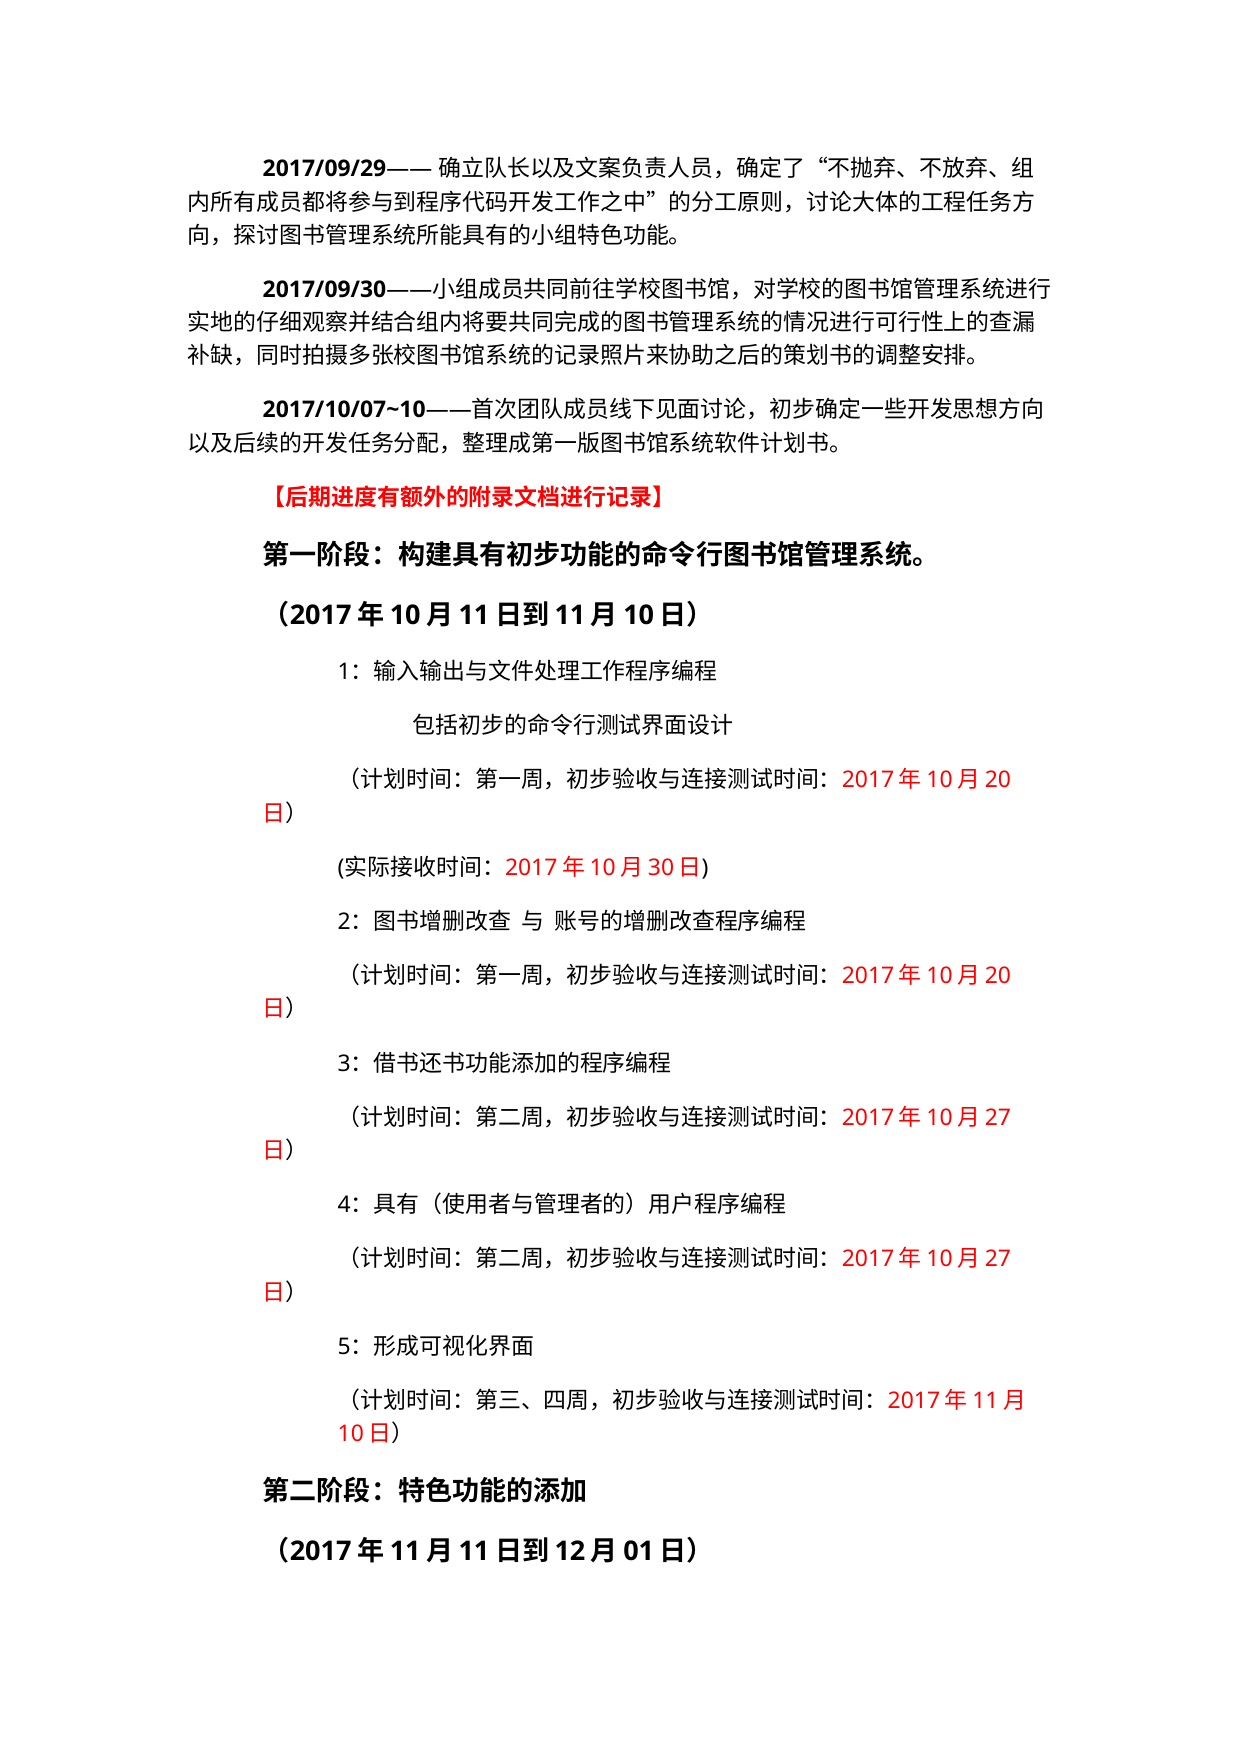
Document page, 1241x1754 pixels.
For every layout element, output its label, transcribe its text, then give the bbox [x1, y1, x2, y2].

text （计划时间：第一周，初步验收与连接测试时间：2017年10月20日） [262, 761, 1053, 828]
text 包括初步的命令行测试界面设计 [187, 707, 1053, 740]
text 2017/09/29—— 确立队长以及文案负责人员，确定了“不抛弃、不放弃、组内所有成员都将参与到程序代码开发工作之中”的分工原则，讨论大体的工程任务方向，探讨图书管理系统所能具有的小组特色功能。 [187, 150, 1053, 250]
text 4：具有（使用者与管理者的）用户程序编程 [262, 1186, 1053, 1219]
text （计划时间：第二周，初步验收与连接测试时间：2017年10月27日） [262, 1240, 1053, 1307]
text 1：输入输出与文件处理工作程序编程 [187, 653, 1053, 686]
text (实际接收时间：2017年10月30日) [262, 849, 1053, 882]
text 5：形成可视化界面 [262, 1327, 1053, 1361]
text 第二阶段：特色功能的添加 [187, 1469, 1053, 1508]
text 3：借书还书功能添加的程序编程 [262, 1044, 1053, 1078]
text （2017年11月11日到12月01日） [187, 1529, 1053, 1569]
text 2017/09/30——小组成员共同前往学校图书馆，对学校的图书馆管理系统进行实地的仔细观察并结合组内将要共同完成的图书管理系统的情况进行可行性上的查漏补缺，同时拍摄多张校图书馆系统的记录照片来协助之后的策划书的调整安排。 [187, 271, 1053, 370]
text （计划时间：第三、四周，初步验收与连接测试时间：2017年11月10日） [337, 1382, 1053, 1448]
text 【后期进度有额外的附录文档进行记录】 [187, 479, 1053, 512]
text （计划时间：第一周，初步验收与连接测试时间：2017年10月20日） [262, 957, 1053, 1023]
text 2017/10/07~10——首次团队成员线下见面讨论，初步确定一些开发思想方向以及后续的开发任务分配，整理成第一版图书馆系统软件计划书。 [187, 391, 1053, 458]
text 第一阶段：构建具有初步功能的命令行图书馆管理系统。 [187, 533, 1053, 572]
text （计划时间：第二周，初步验收与连接测试时间：2017年10月27日） [262, 1098, 1053, 1165]
text 2：图书增删改查 与 账号的增删改查程序编程 [262, 903, 1053, 936]
text （2017年10月11日到11月10日） [187, 593, 1053, 632]
